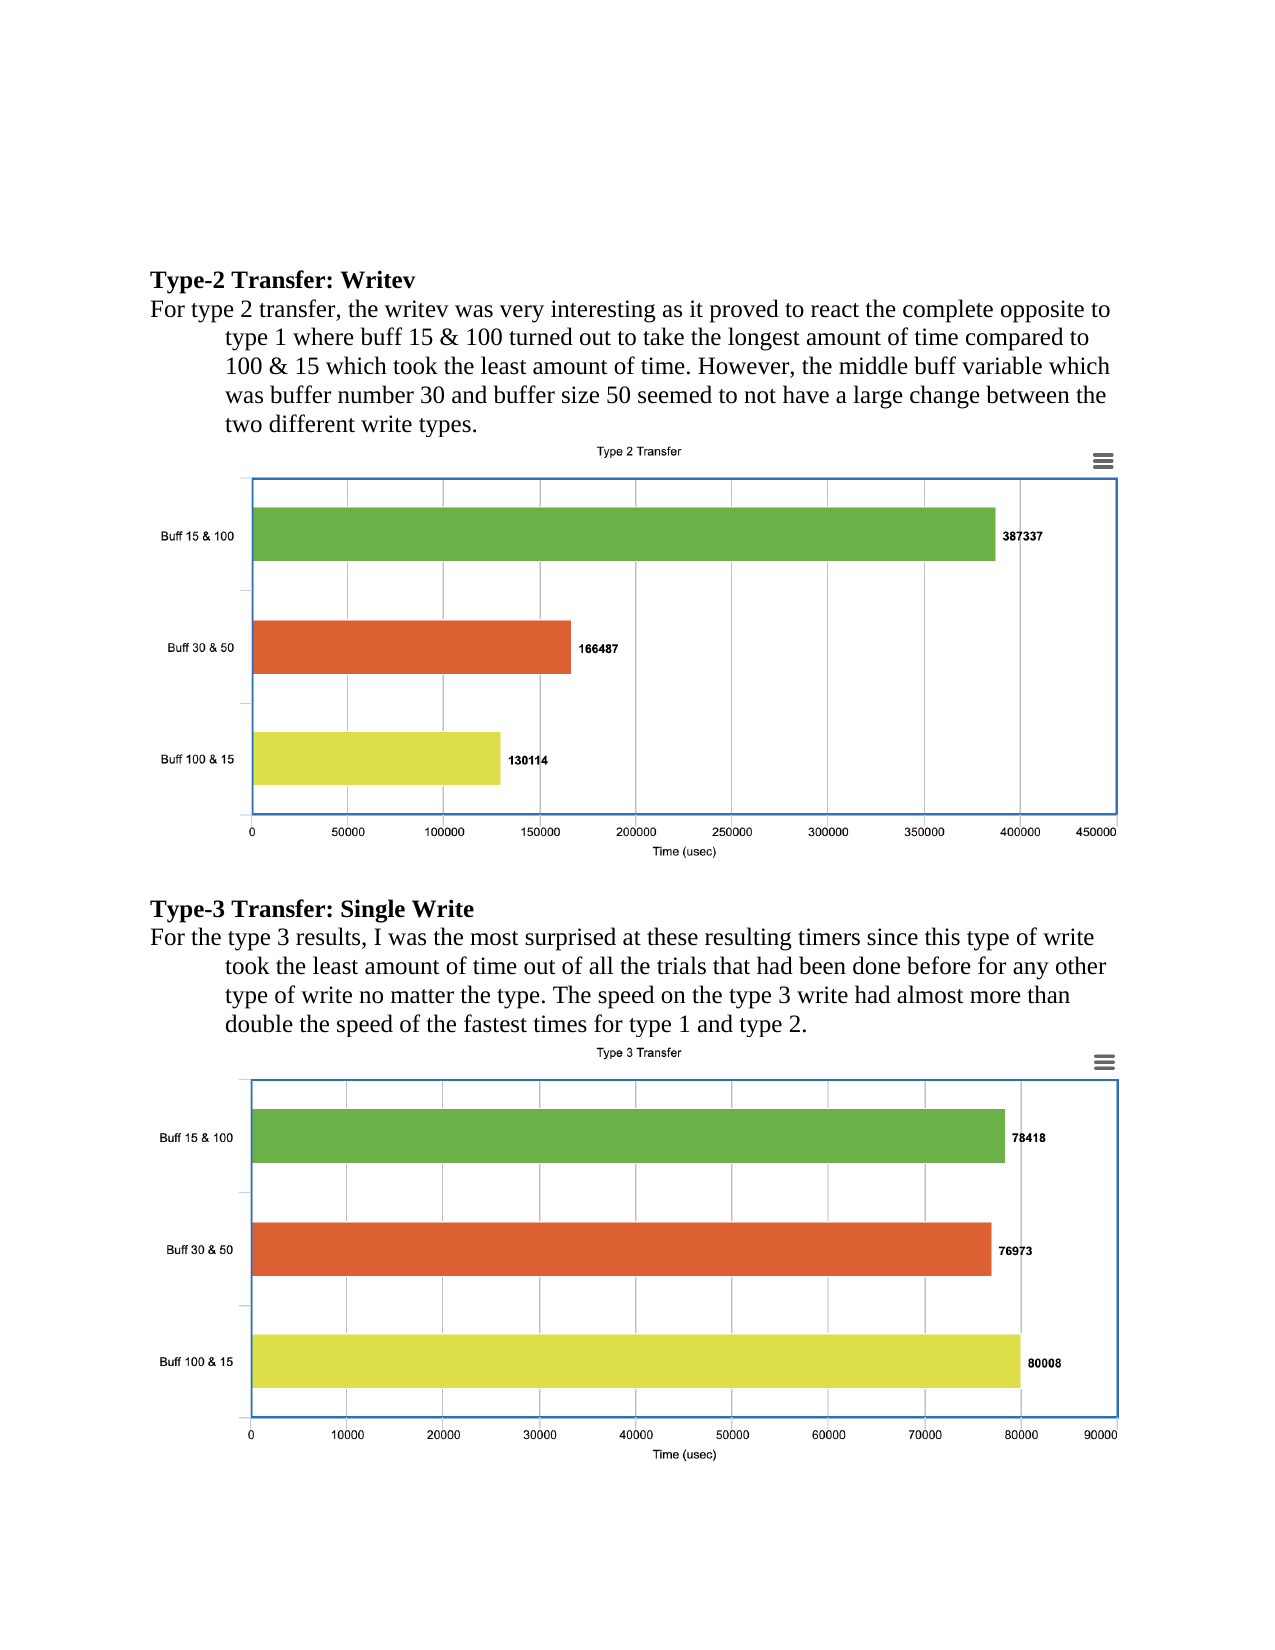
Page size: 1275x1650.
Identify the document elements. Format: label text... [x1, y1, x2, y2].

text For the type 3 results, I was the most surprised at these resulting timers since this type of write took the least amount of time out of all the trials that had been done before for any other type of write no matter the type. The speed on the type 3 write had almost more than double the speed of the fastest times for type 1 and type 2. [150, 922, 1125, 1037]
text Type-2 Transfer: Writev [150, 265, 1125, 294]
picture [150, 1037, 1125, 1473]
text Type-3 Transfer: Single Write [150, 894, 1125, 922]
picture [150, 437, 1125, 865]
text For type 2 transfer, the writev was very interesting as it proved to react the complete opposite to type 1 where buff 15 & 100 turned out to take the longest amount of time compared to 100 & 15 which took the least amount of time. However, the middle buff variable which was buffer number 30 and buffer size 50 seemed to not have a large change between the two different write types. [150, 294, 1125, 437]
